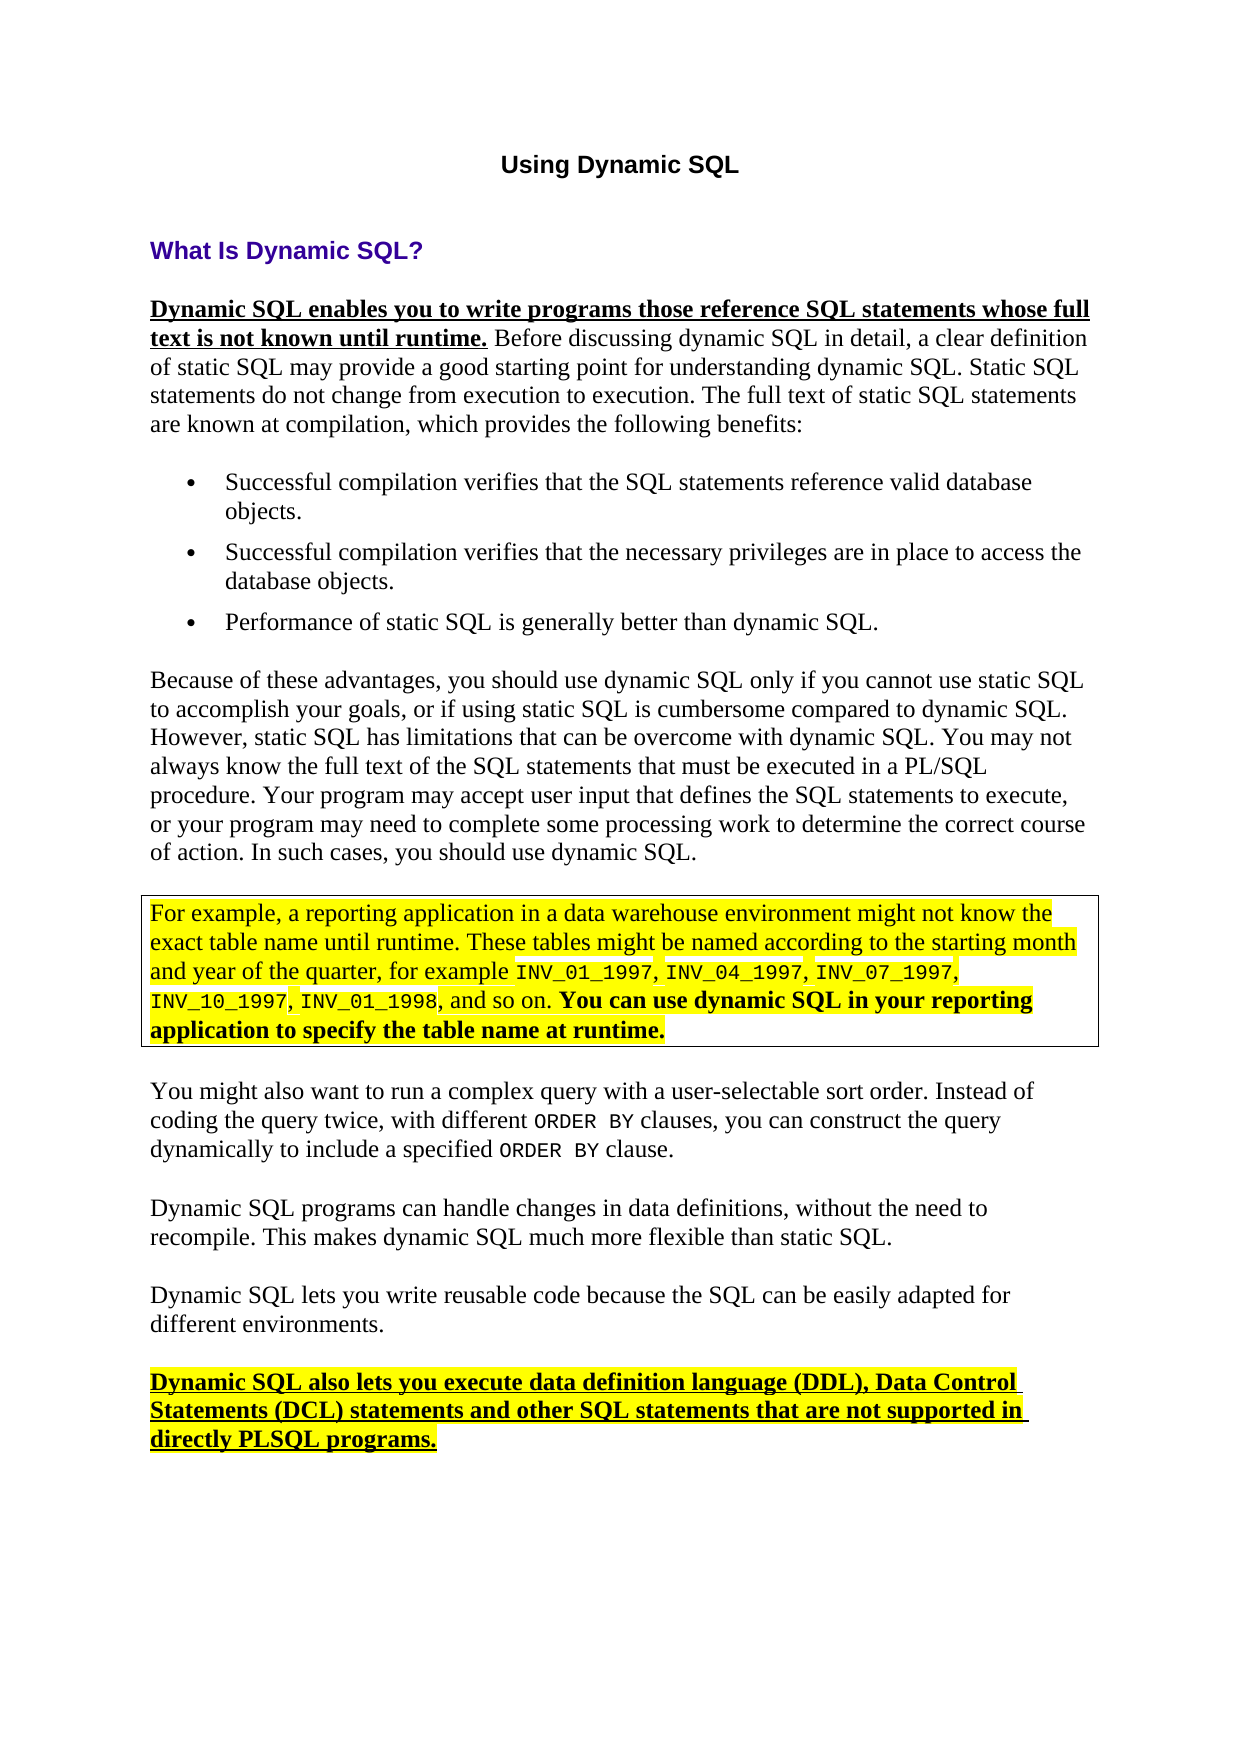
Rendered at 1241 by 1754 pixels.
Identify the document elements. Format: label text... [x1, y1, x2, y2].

text For example, a reporting application in a data warehouse environment might not know the exact table name until runtime. These tables might be named according to the starting month and year of the quarter, for example INV_01_1997, INV_04_1997, INV_07_1997, INV_10_1997, INV_01_1998, and so on. You can use dynamic SQL in your reporting application to specify the table name at runtime. [142, 896, 1098, 1046]
text Dynamic SQL also lets you execute data definition language (DDL), Data Control Statements (DCL) statements and other SQL statements that are not supported in directly PLSQL programs. [437, 1367, 1090, 1453]
text Dynamic SQL enables you to write programs those reference SQL statements whose full text is not known until runtime. Before discussing dynamic SQL in detail, a clear definition of static SQL may provide a good starting point for understanding dynamic SQL. Static SQL statements do not change from execution to execution. The full text of static SQL statements are known at compilation, which provides the following benefits: [150, 321, 1090, 438]
list Successful compilation verifies that the necessary privileges are in place to access the database objects. [187, 537, 1090, 594]
subtitle What Is Dynamic SQL? [150, 236, 1090, 265]
text Dynamic SQL lets you write reusable code because the SQL can be easily adapted for different environments. [150, 1280, 1090, 1337]
text Because of these advantages, you should use dynamic SQL only if you cannot use static SQL to accomplish your goals, or if using static SQL is cumbersome compared to dynamic SQL. However, static SQL has limitations that can be overcome with dynamic SQL. You may not always know the full text of the SQL statements that must be executed in a PL/SQL procedure. Your program may accept user input that defines the SQL statements to execute, or your program may need to complete some processing work to determine the correct course of action. In such cases, you should use dynamic SQL. [150, 665, 1090, 866]
text You might also want to run a complex query with a user-selectable sort order. Instead of coding the query twice, with different ORDER BY clauses, you can construct the query dynamically to include a specified ORDER BY clause. [150, 1076, 1090, 1164]
list Successful compilation verifies that the SQL statements reference valid database objects. [187, 467, 1090, 524]
list Performance of static SQL is generally better than dynamic SQL. [187, 607, 1090, 636]
text Using Dynamic SQL [150, 150, 1090, 179]
text Dynamic SQL programs can handle changes in data definitions, without the need to recompile. This makes dynamic SQL much more flexible than static SQL. [150, 1193, 1090, 1251]
